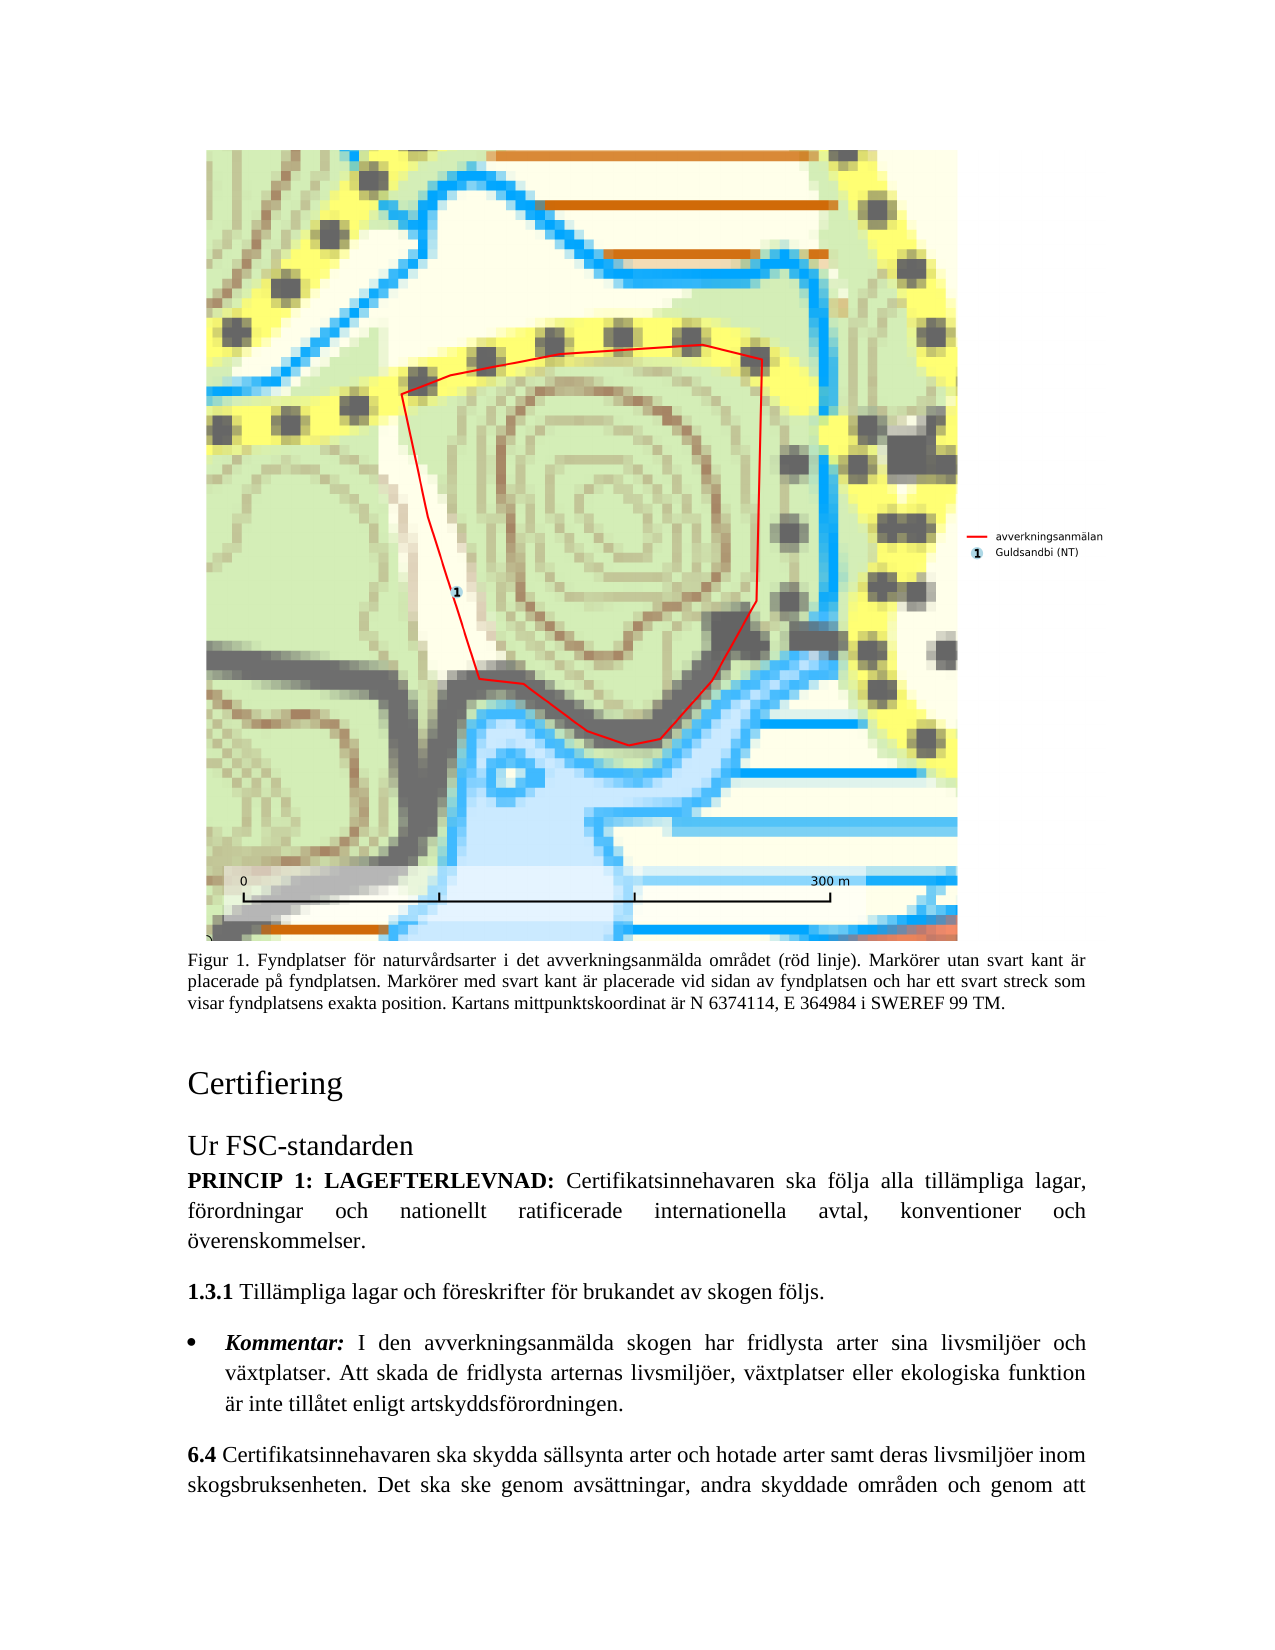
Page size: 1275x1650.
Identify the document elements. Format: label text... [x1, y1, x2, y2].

text 1.3.1 Tillämpliga lagar och föreskrifter för brukandet av skogen följs. [187, 1278, 1087, 1304]
text Figur 1. Fyndplatser för naturvårdsarter i det avverkningsanmälda området (röd linje). Markörer utan svart kant är placerade på fyndplatsen. Markörer med svart kant är placerade vid sidan av fyndplatsen och har ett svart streck som visar fyndplatsens exakta position. Kartans mittpunktskoordinat är N 6374114, E 364984 i SWEREF 99 TM. [187, 948, 1087, 1013]
subtitle Ur FSC-standarden [187, 1128, 1087, 1162]
subtitle Certifiering [187, 1063, 1087, 1102]
picture [206, 150, 1107, 941]
text PRINCIP 1: LAGEFTERLEVNAD: Certifikatsinnehavaren ska följa alla tillämpliga lagar, förordningar och nationellt ratificerade internationella avtal, konventioner och överenskommelser. [187, 1167, 1087, 1253]
list Kommentar: I den avverkningsanmälda skogen har fridlysta arter sina livsmiljöer och växtplatser. Att skada de fridlysta arternas livsmiljöer, växtplatser eller ekologiska funktion är inte tillåtet enligt artskyddsförordningen. [187, 1329, 1087, 1416]
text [187, 1441, 1087, 1497]
